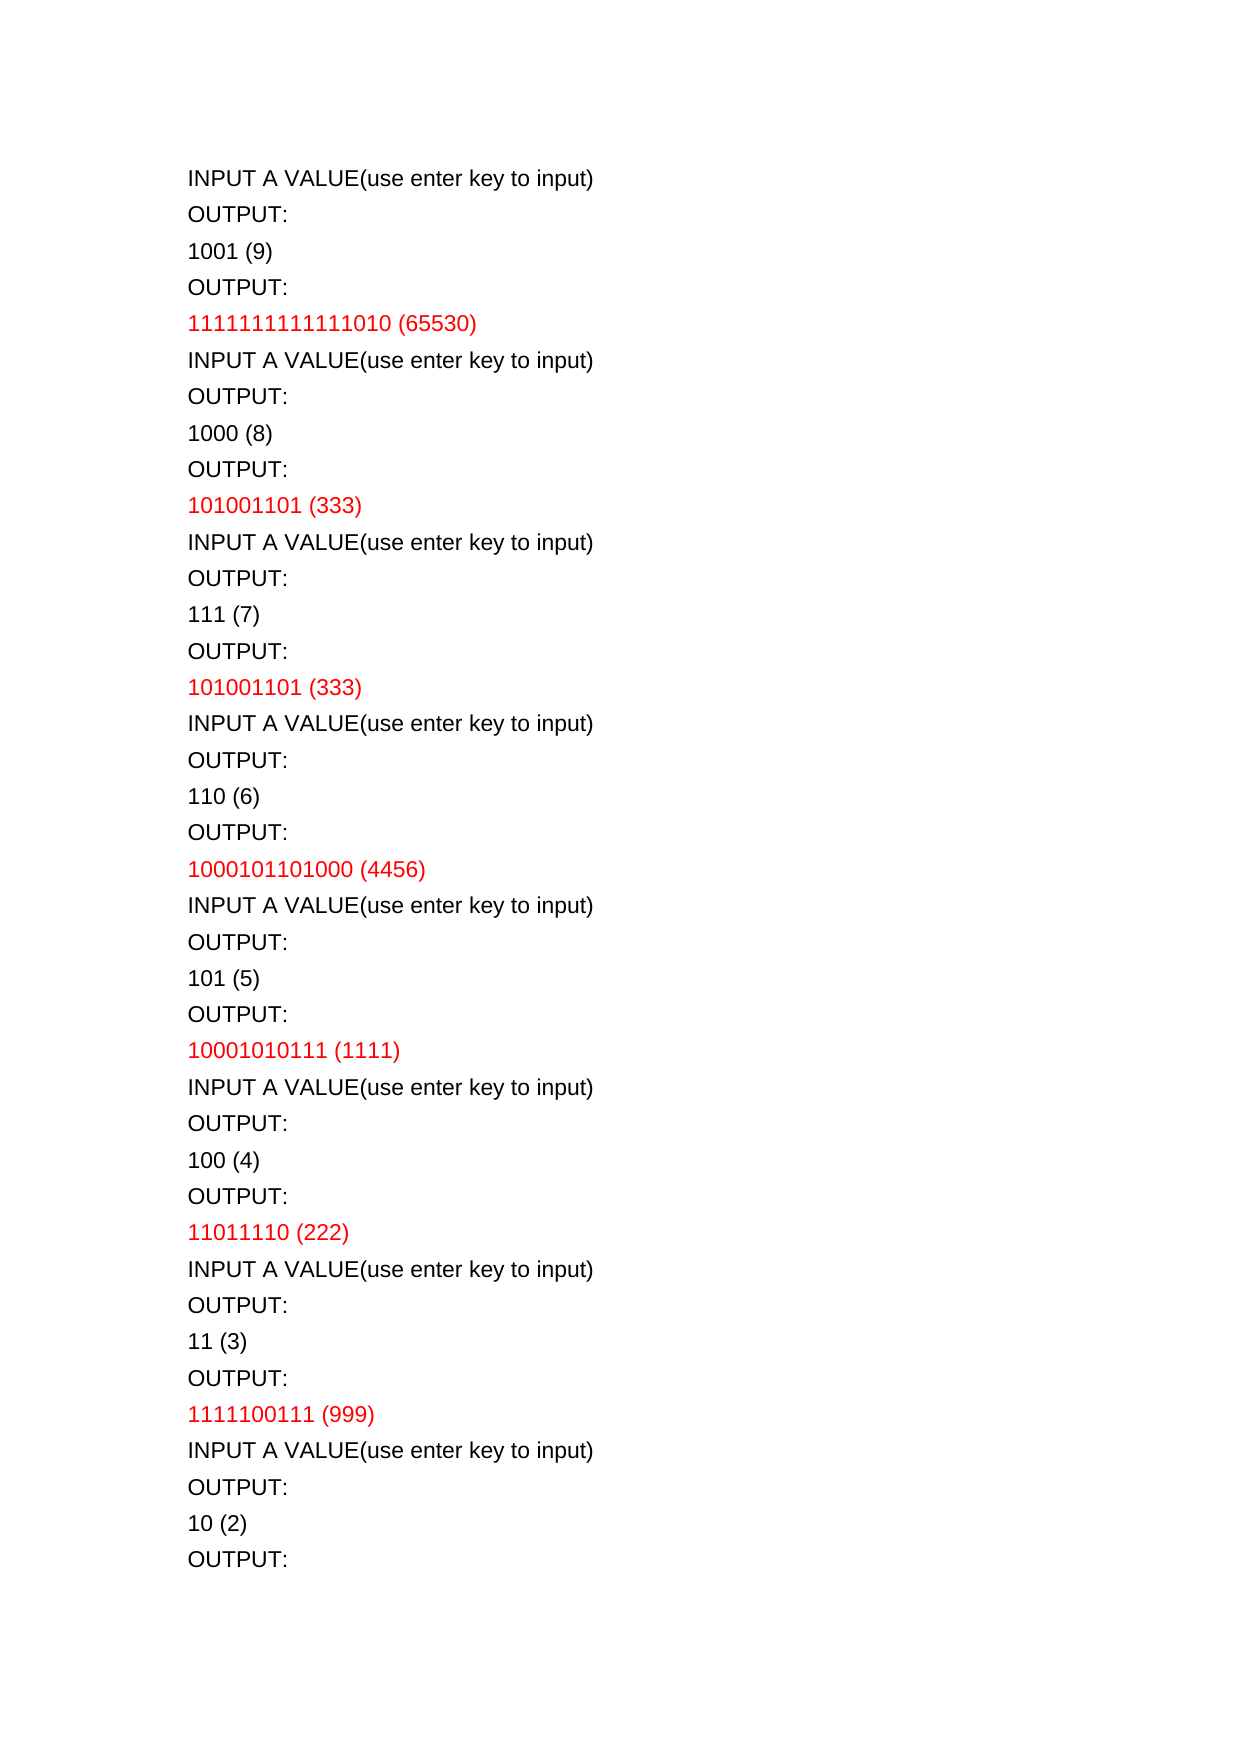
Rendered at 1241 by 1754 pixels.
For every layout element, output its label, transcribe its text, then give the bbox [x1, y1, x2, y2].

text 1000101101000 (4456) [187, 853, 1053, 885]
text INPUT A VALUE(use enter key to input) [187, 1071, 1053, 1103]
text OUTPUT: [187, 1543, 1053, 1576]
text OUTPUT: [187, 925, 1053, 958]
text OUTPUT: [187, 453, 1053, 485]
text INPUT A VALUE(use enter key to input) [187, 1434, 1053, 1467]
text OUTPUT: [187, 1471, 1053, 1503]
text 101 (5) [187, 962, 1053, 994]
text OUTPUT: [187, 744, 1053, 776]
text OUTPUT: [187, 198, 1053, 231]
text OUTPUT: [187, 816, 1053, 849]
text OUTPUT: [187, 380, 1053, 413]
text 10 (2) [187, 1507, 1053, 1539]
text OUTPUT: [187, 562, 1053, 594]
text OUTPUT: [187, 1362, 1053, 1394]
text 11 (3) [187, 1325, 1053, 1358]
text INPUT A VALUE(use enter key to input) [187, 526, 1053, 558]
text OUTPUT: [187, 634, 1053, 667]
text OUTPUT: [187, 998, 1053, 1031]
text 101001101 (333) [187, 489, 1053, 522]
text 1111100111 (999) [187, 1398, 1053, 1431]
text 10001010111 (1111) [187, 1034, 1053, 1067]
text INPUT A VALUE(use enter key to input) [187, 162, 1053, 194]
text OUTPUT: [187, 271, 1053, 303]
text 111 (7) [187, 598, 1053, 631]
text INPUT A VALUE(use enter key to input) [187, 889, 1053, 922]
text INPUT A VALUE(use enter key to input) [187, 344, 1053, 376]
text 110 (6) [187, 780, 1053, 812]
text INPUT A VALUE(use enter key to input) [187, 707, 1053, 740]
text OUTPUT: [187, 1180, 1053, 1212]
text OUTPUT: [187, 1107, 1053, 1140]
text 1000 (8) [187, 416, 1053, 449]
text 101001101 (333) [187, 671, 1053, 703]
text INPUT A VALUE(use enter key to input) [187, 1253, 1053, 1285]
text 11011110 (222) [187, 1216, 1053, 1249]
text OUTPUT: [187, 1289, 1053, 1321]
text 100 (4) [187, 1143, 1053, 1176]
text 1001 (9) [187, 235, 1053, 267]
text 1111111111111010 (65530) [187, 307, 1053, 340]
